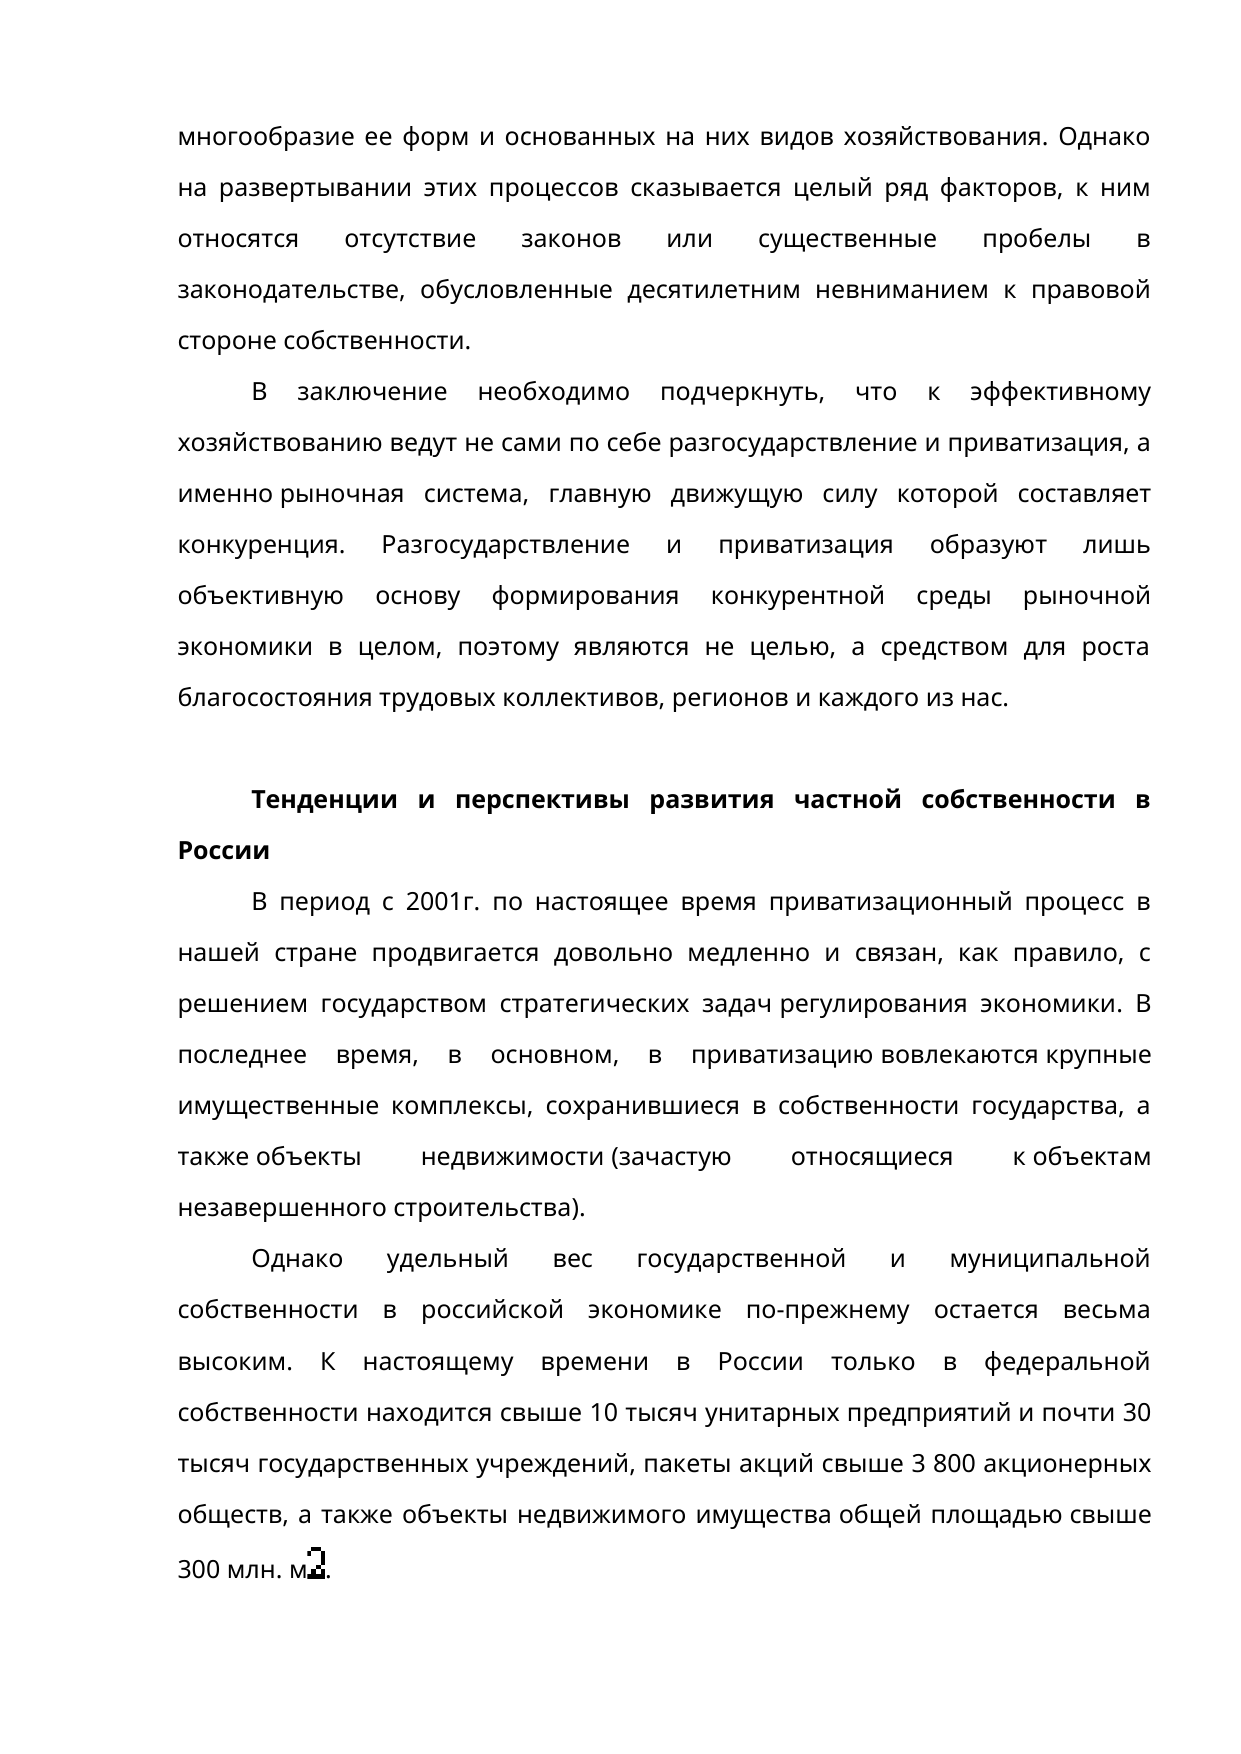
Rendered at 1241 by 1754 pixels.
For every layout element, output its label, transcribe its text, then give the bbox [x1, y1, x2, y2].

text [177, 118, 1152, 356]
text Однако удельный вес государственной и муниципальной собственности в российской экономике по-прежнему остается весьма высоким. К настоящему времени в России только в федеральной собственности находится свыше 10 тысяч унитарных предприятий и почти 30 тысяч государственных учреждений, пакеты акций свыше 3 800 акционерных обществ, а также объекты недвижимого имущества общей площадью свыше 300 млн. м. [177, 1241, 1152, 1586]
text В период с 2001г. по настоящее время приватизационный процесс в нашей стране продвигается довольно медленно и связан, как правило, с решением государством стратегических задач регулирования экономики. В последнее время, в основном, в приватизацию вовлекаются крупные имущественные комплексы, сохранившиеся в собственности государства, а также объекты недвижимости (зачастую относящиеся к объектам незавершенного строительства). [177, 884, 1152, 1224]
text В заключение необходимо подчеркнуть, что к эффективному хозяйствованию ведут не сами по себе разгосударствление и приватизация, а именно рыночная система, главную движущую силу которой составляет конкуренция. Разгосударствление и приватизация образуют лишь объективную основу формирования конкурентной среды рыночной экономики в целом, поэтому являются не целью, а средством для роста благосостояния трудовых коллективов, регионов и каждого из нас. [177, 373, 1152, 714]
text Тенденции и перспективы развития частной собственности в России [177, 782, 1152, 867]
picture [307, 1547, 325, 1579]
